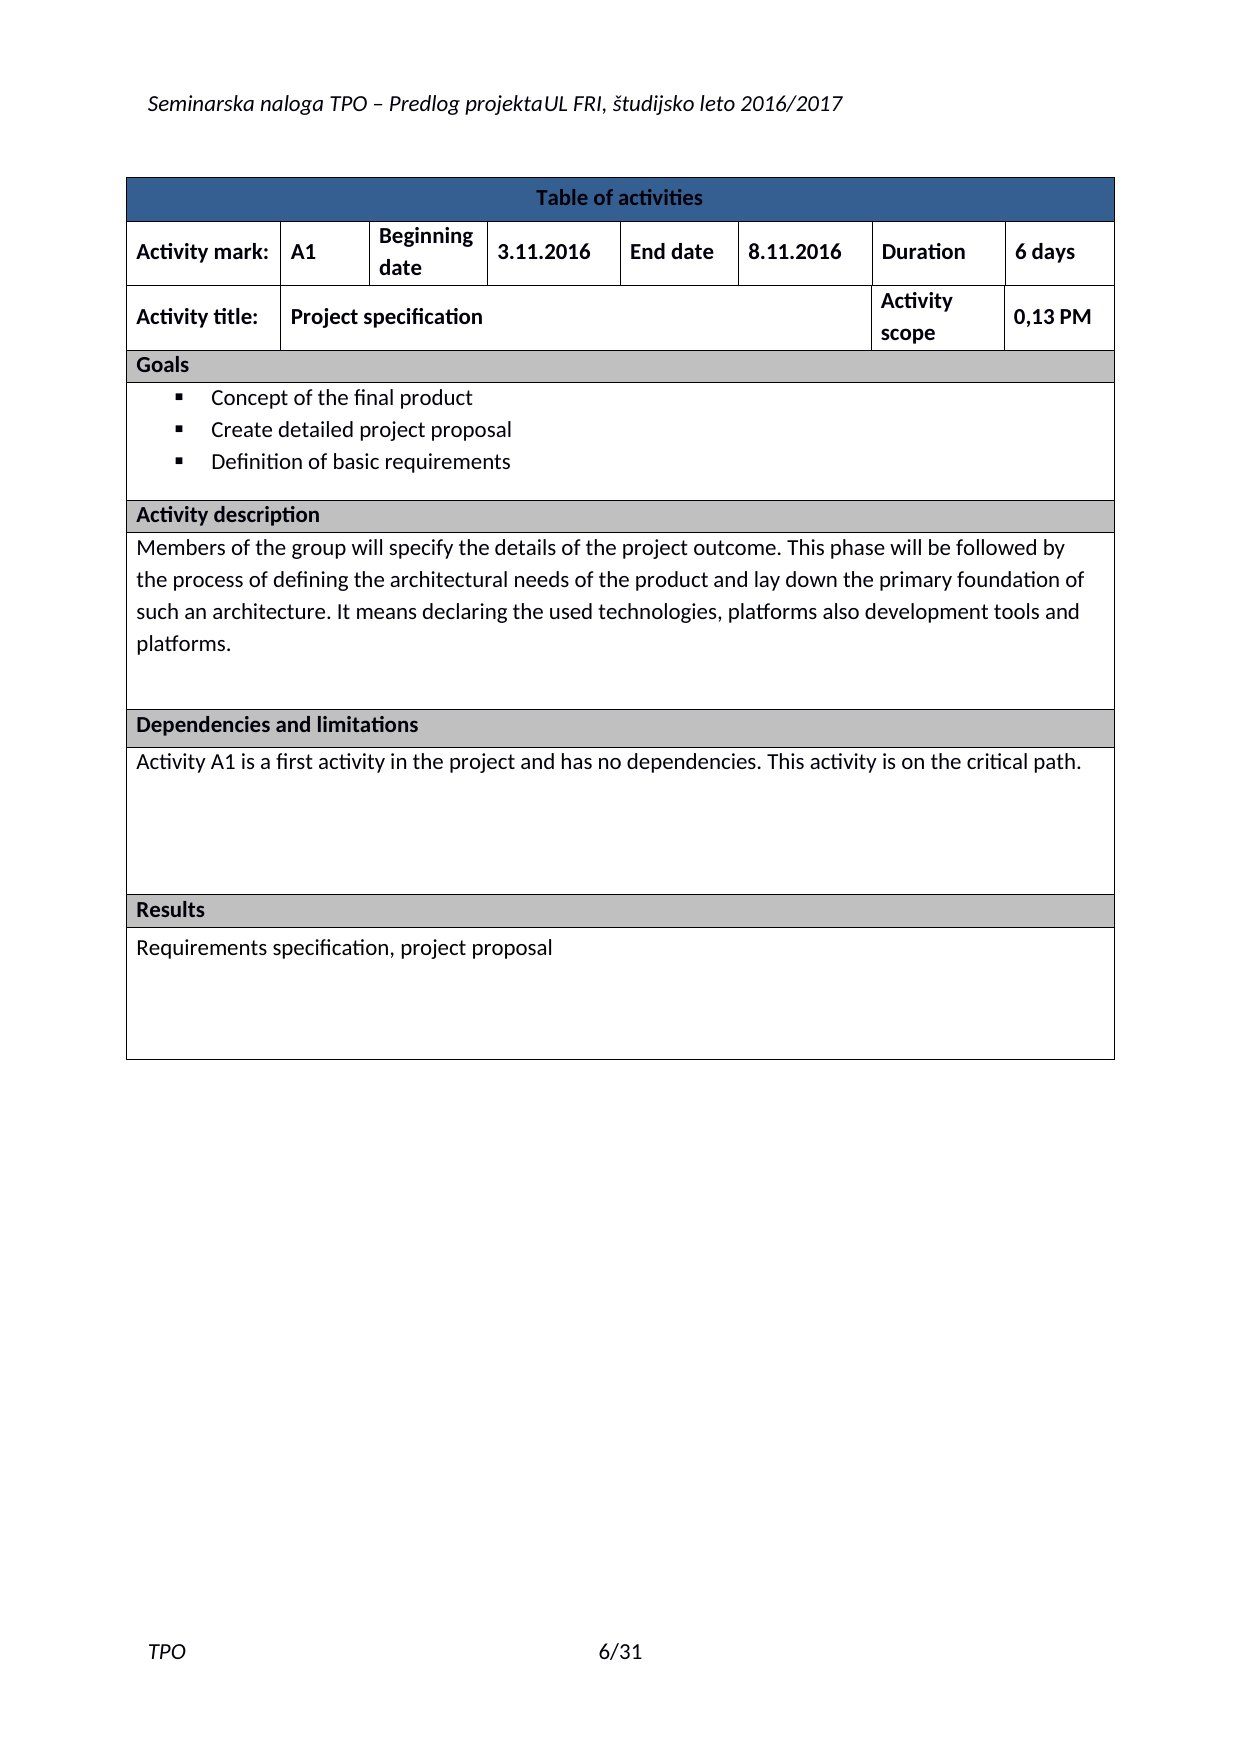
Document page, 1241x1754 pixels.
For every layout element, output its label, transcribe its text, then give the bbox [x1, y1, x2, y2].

table_cell Concept of the final product Create detailed project proposal Definition of basic requirements [127, 383, 1114, 500]
table_cell A1 [281, 222, 369, 285]
table_cell Activity mark: [127, 222, 280, 285]
table_header Table of activities [127, 178, 1114, 221]
table_cell Results [127, 895, 1114, 927]
table_cell End date [621, 222, 738, 285]
table_cell Goals [127, 351, 1114, 382]
table_cell Activity scope [872, 286, 1004, 350]
table_cell Activity A1 is a first activity in the project and has no dependencies. This activity is on the critical path. [127, 748, 1114, 894]
table_cell Activity title: [127, 286, 280, 350]
table_cell Project specification [281, 286, 871, 350]
table_cell 6 days [1006, 222, 1114, 285]
table_cell Members of the group will specify the details of the project outcome. This phase will be followed by the process of defining the architectural needs of the product and lay down the primary foundation of such an architecture. It means declaring the used technologies, platforms also development tools and platforms. [127, 533, 1114, 709]
table_cell Duration [873, 222, 1005, 285]
table_cell 8.11.2016 [739, 222, 872, 285]
table_cell Beginning date [370, 222, 487, 285]
table_cell 0,13 PM [1005, 286, 1114, 350]
table_cell Requirements specification, project proposal [127, 928, 1114, 1059]
table_cell Dependencies and limitations [127, 710, 1114, 747]
table_cell 3.11.2016 [488, 222, 620, 285]
table_cell Activity description [127, 501, 1114, 532]
